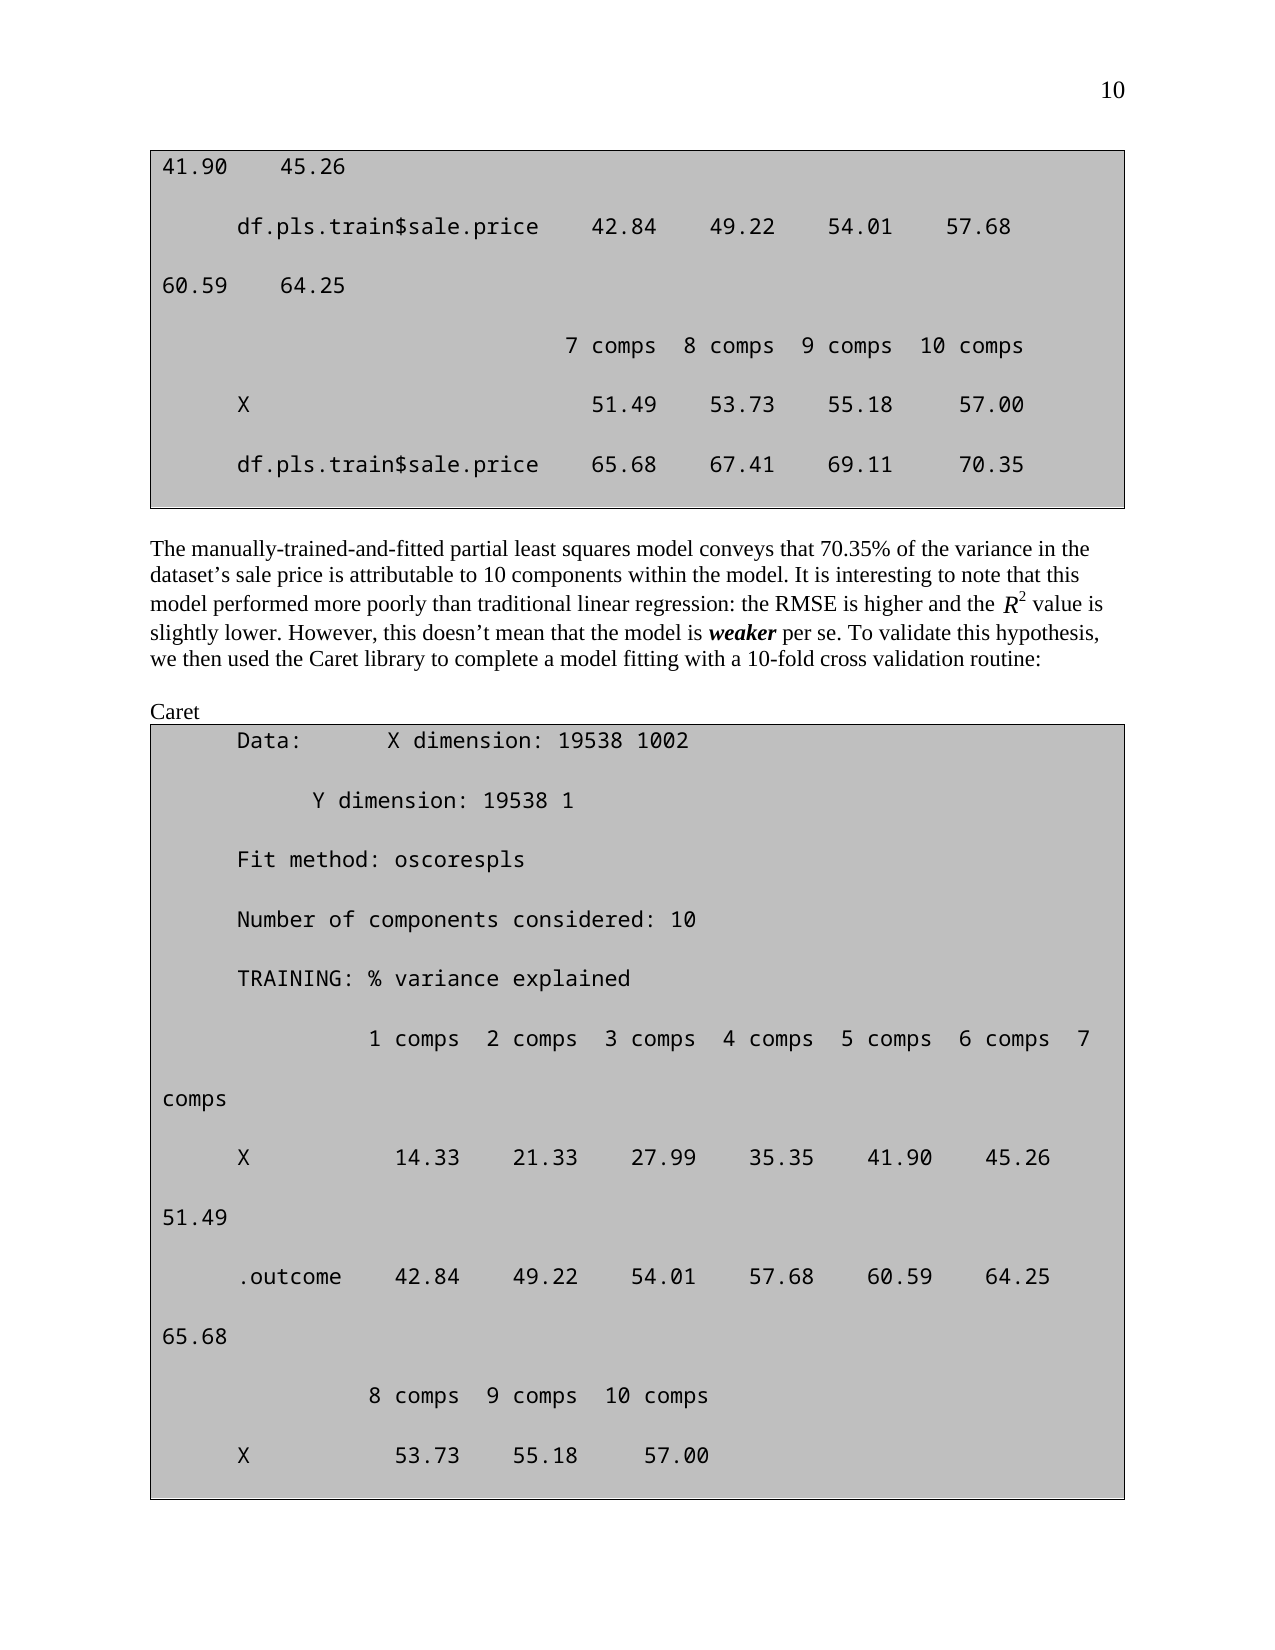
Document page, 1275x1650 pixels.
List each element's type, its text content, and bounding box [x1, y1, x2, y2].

text Caret [150, 698, 1125, 724]
text The manually-trained-and-fitted partial least squares model conveys that 70.35% of the variance in the dataset’s sale price is attributable to 10 components within the model. It is interesting to note that this model performed more poorly than traditional linear regression: the RMSE is higher and the value is slightly lower. However, this doesn’t mean that the model is weaker per se. To validate this hypothesis, we then used the Caret library to complete a model fitting with a 10-fold cross validation routine: [150, 535, 1125, 671]
